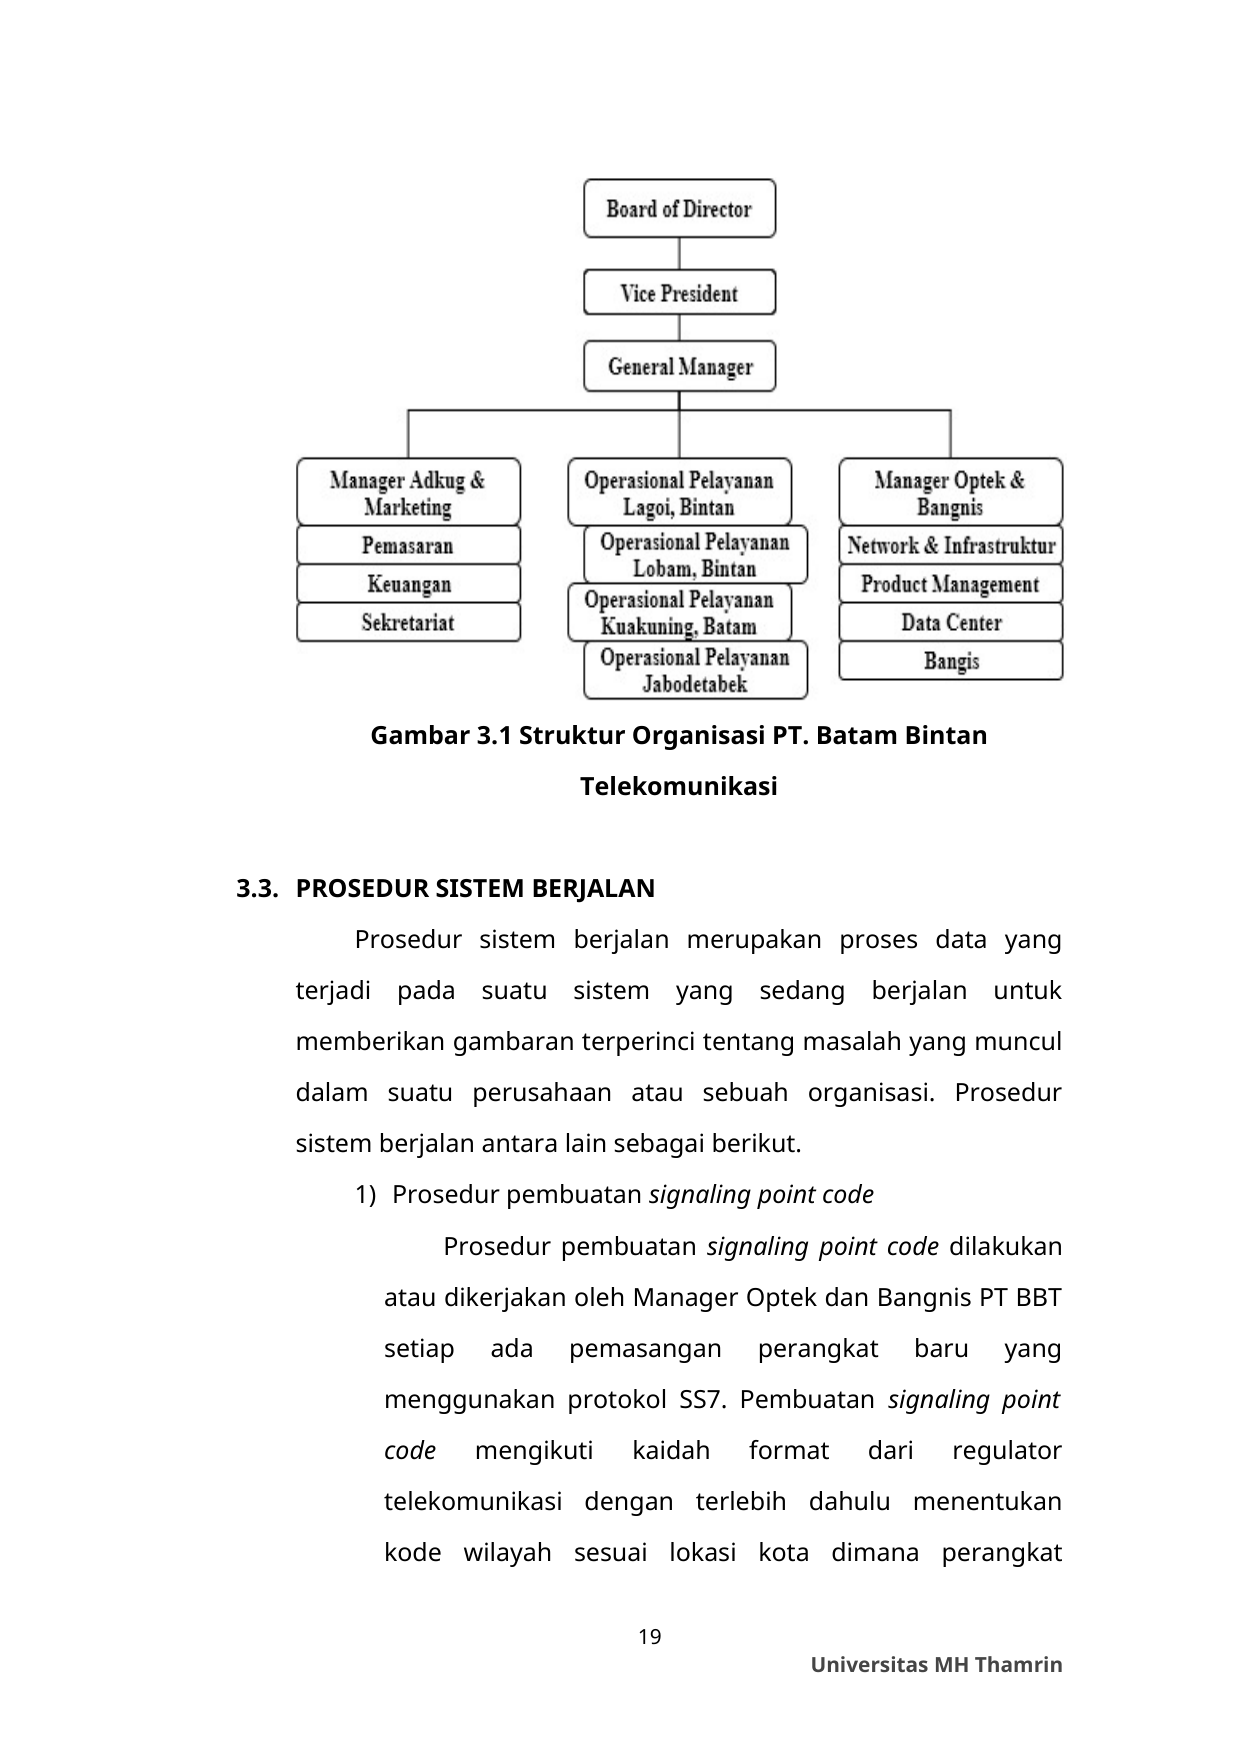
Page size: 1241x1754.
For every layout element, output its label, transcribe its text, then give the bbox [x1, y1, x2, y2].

list Prosedur sistem berjalan merupakan proses data yang terjadi pada suatu sistem yang sedang berjalan untuk memberikan gambaran terperinci tentang masalah yang muncul dalam suatu perusahaan atau sebuah organisasi. Prosedur sistem berjalan antara lain sebagai berikut. [295, 922, 1063, 1160]
text PROSEDUR SISTEM BERJALAN [236, 871, 1063, 905]
list Prosedur pembuatan signaling point code [354, 1177, 1063, 1211]
text Gambar 3.1 Struktur Organisasi PT. Batam Bintan Telekomunikasi [295, 718, 1063, 803]
picture [295, 177, 1067, 704]
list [384, 1228, 1063, 1568]
